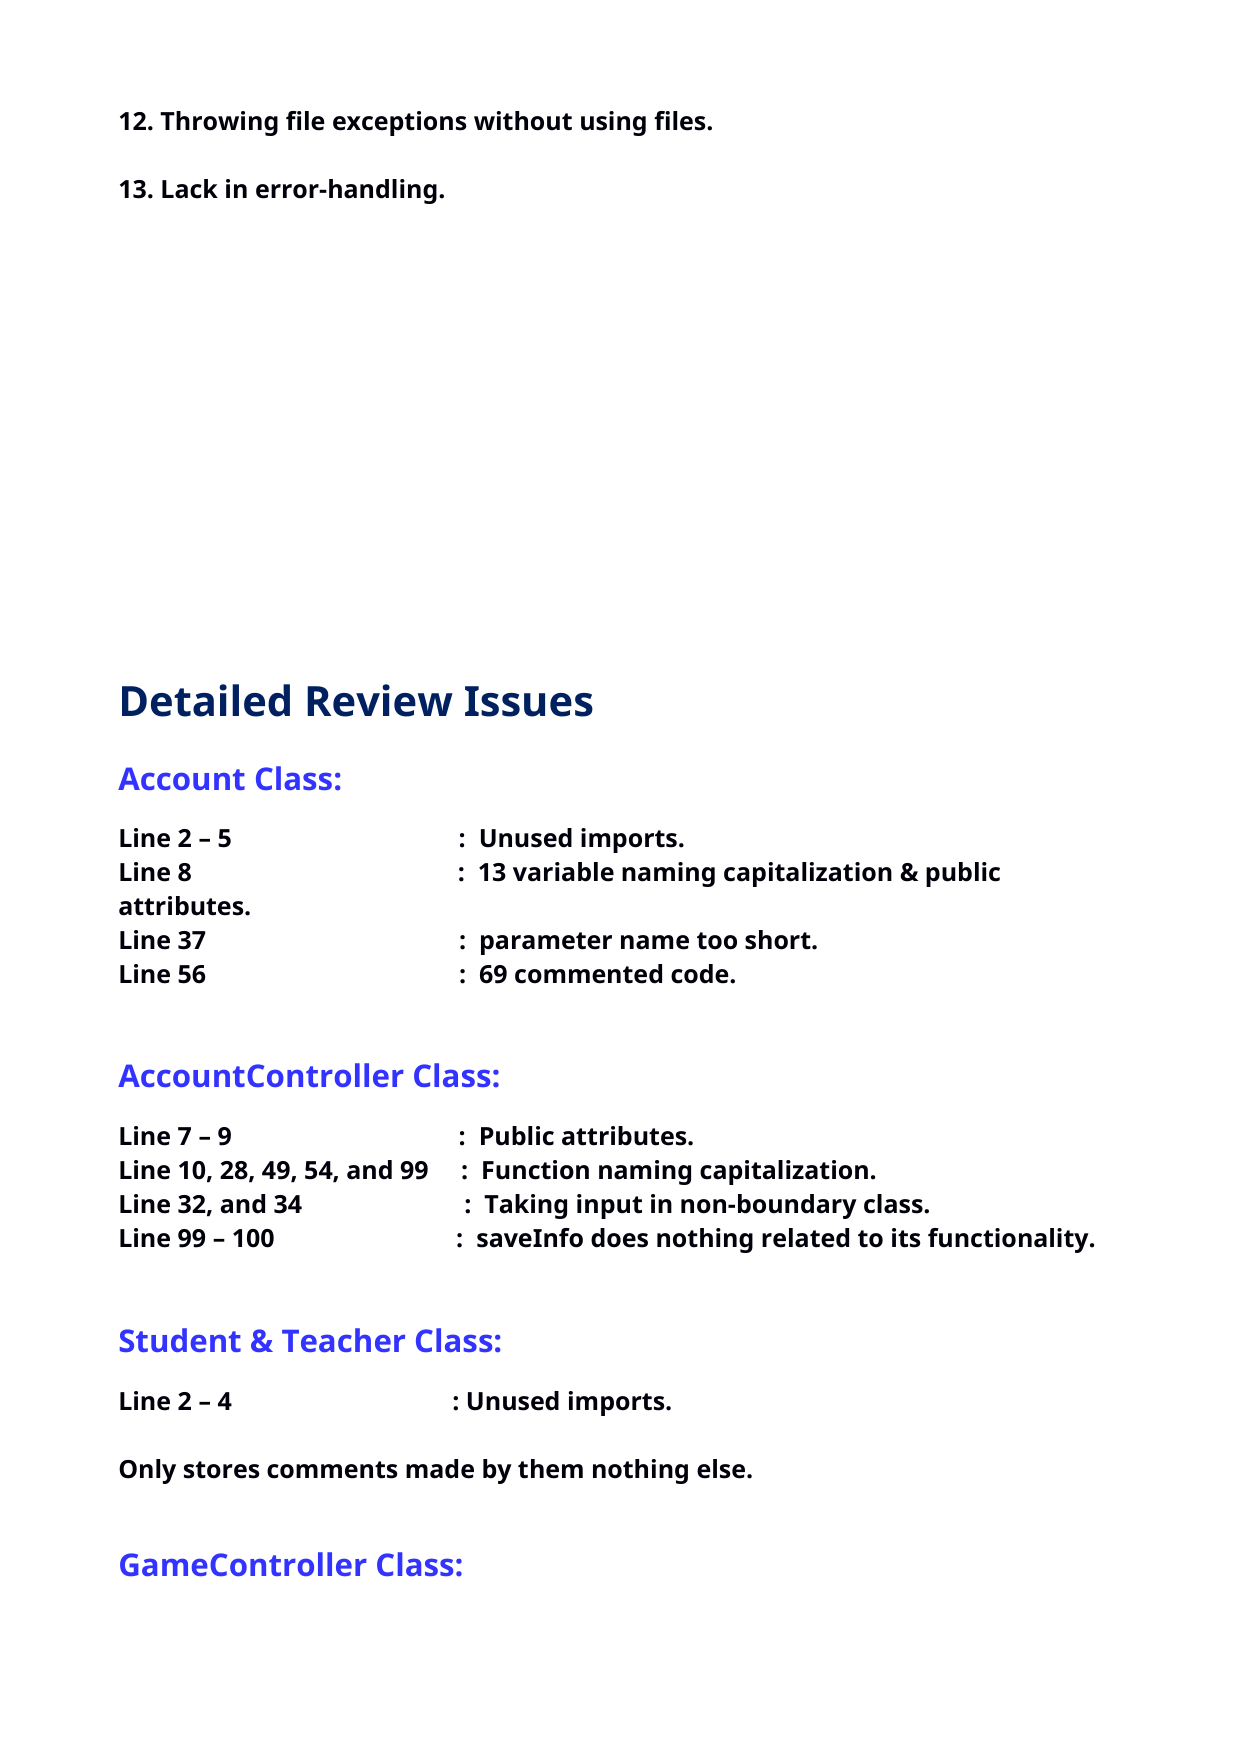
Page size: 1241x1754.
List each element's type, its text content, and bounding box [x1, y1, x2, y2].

text Detailed Review Issues [118, 671, 1122, 728]
text Line 32, and 34 : Taking input in non-boundary class. [118, 1186, 1122, 1221]
text Line 2 – 5 : Unused imports. [118, 820, 1122, 854]
text AccountController Class: [118, 1054, 1122, 1097]
text Account Class: [118, 756, 1122, 799]
text Line 7 – 9 : Public attributes. [118, 1118, 1122, 1152]
text 12. Throwing file exceptions without using files. [118, 103, 1122, 137]
text 13. Lack in error-handling. [118, 172, 1122, 206]
text Student & Teacher Class: [118, 1319, 1122, 1362]
text Line 2 – 4 : Unused imports. [118, 1383, 1122, 1417]
text Line 8 : 13 variable naming capitalization & public attributes. [118, 854, 1122, 922]
text Line 37 : parameter name too short. [118, 922, 1122, 957]
text Only stores comments made by them nothing else. [118, 1451, 1122, 1485]
text Line 99 – 100 : saveInfo does nothing related to its functionality. [118, 1221, 1122, 1254]
text GameController Class: [118, 1543, 1122, 1585]
text Line 56 : 69 commented code. [118, 957, 1122, 991]
text Line 10, 28, 49, 54, and 99 : Function naming capitalization. [118, 1152, 1122, 1186]
